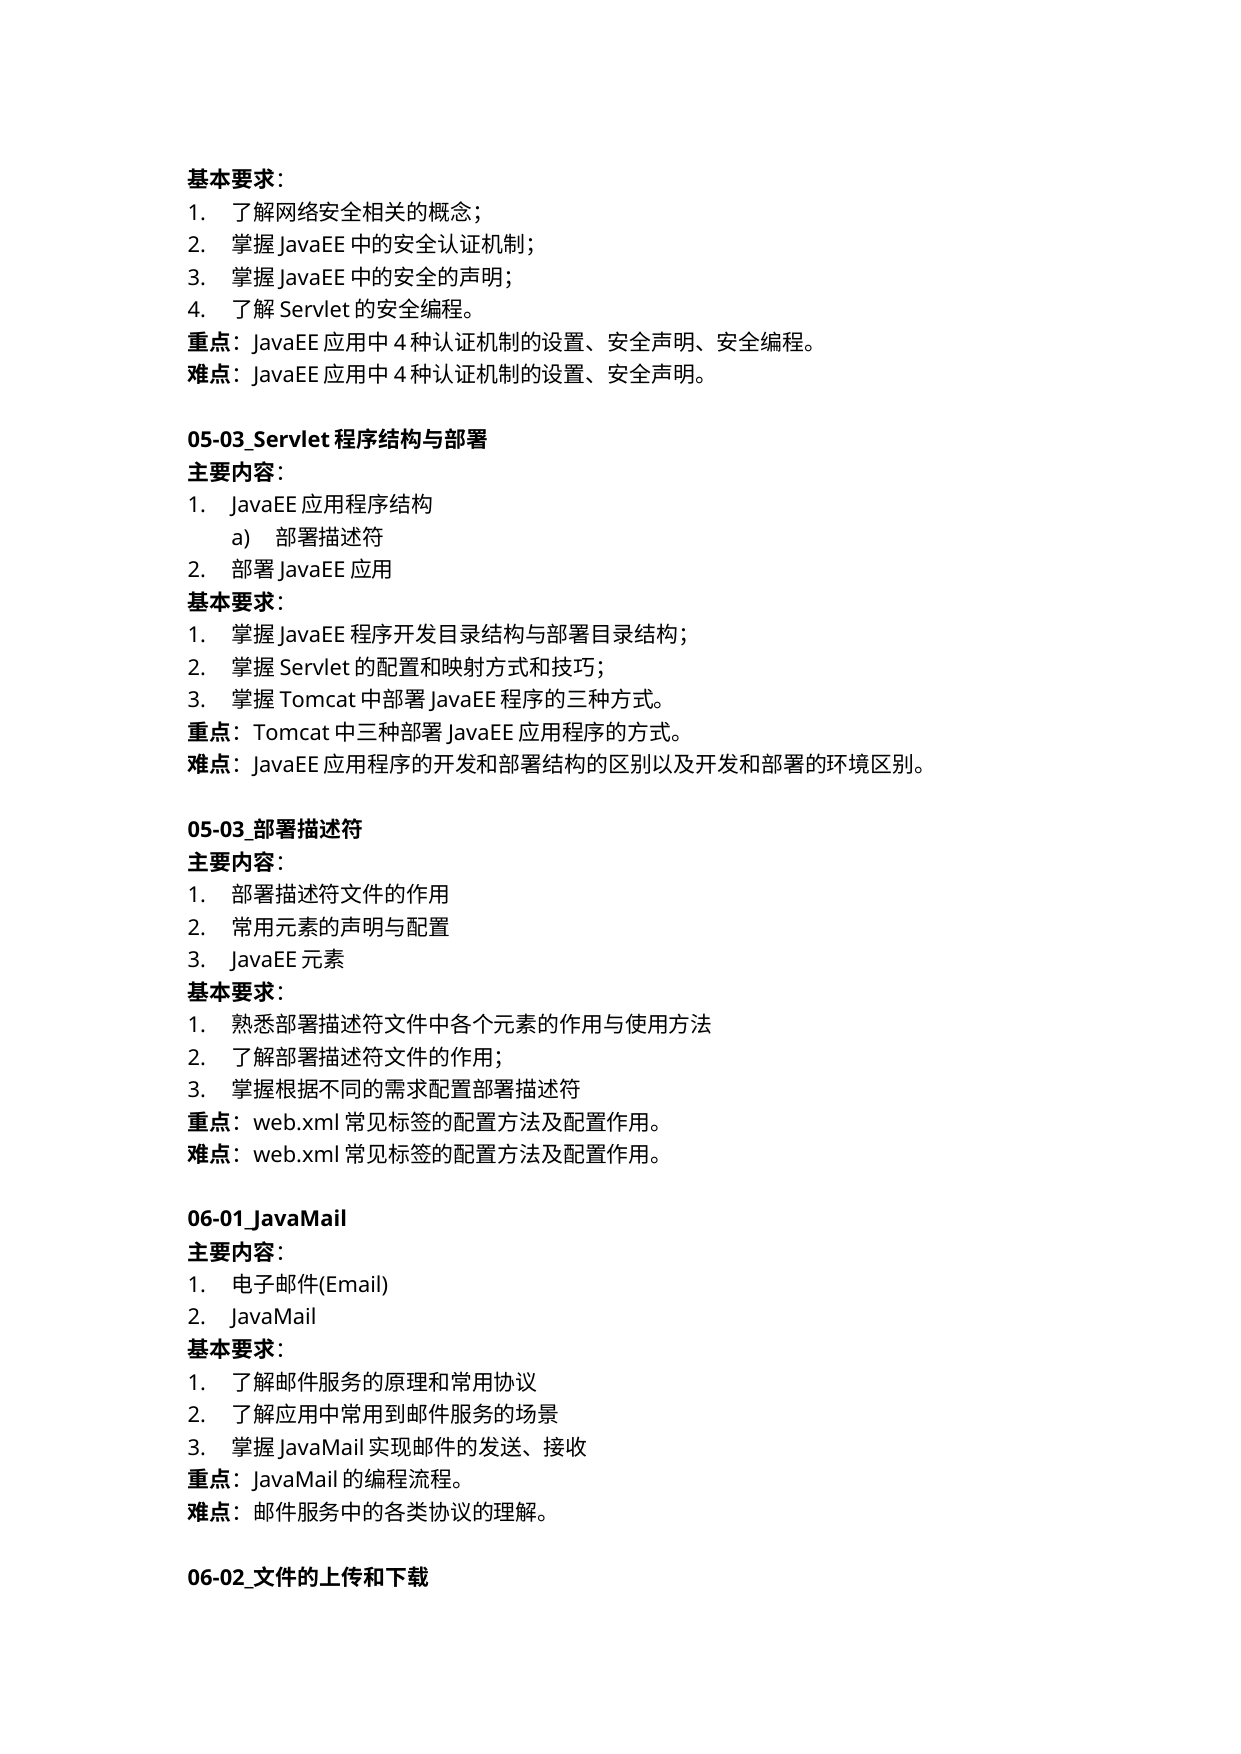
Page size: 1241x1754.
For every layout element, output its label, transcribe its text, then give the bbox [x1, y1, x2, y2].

text 主要内容： [187, 1250, 1053, 1283]
text 难点：JavaEE应用中4种认证机制的设置、安全声明。 [187, 763, 1053, 795]
list 了解网络安全相关的概念； [187, 600, 1053, 633]
text 重点：web.xml常见标签的配置方法及配置作用。 [187, 1510, 1053, 1543]
list JavaEE元素 [187, 1348, 1053, 1380]
list 掌握JavaEE程序开发目录结构与部署目录结构； [187, 1023, 1053, 1055]
list 掌握JavaEE中的安全认证机制； [187, 633, 1053, 665]
text 重点：JavaEE应用中4种认证机制的设置、安全声明、安全编程。 [187, 730, 1053, 763]
text 重点：简单标签的实现；标准标签的实现。 [187, 259, 1053, 292]
list 掌握Servlet的配置和映射方式和技巧； [187, 1055, 1053, 1088]
text 重点：Tomcat中三种部署JavaEE应用程序的方式。 [187, 1120, 1053, 1153]
list 掌握根据不同的需求配置部署描述符 [187, 1478, 1053, 1510]
list 基本概念 [187, 438, 1053, 470]
list 熟悉部署描述符文件中各个元素的作用与使用方法 [187, 1413, 1053, 1445]
list 掌握定制标签概念 [187, 162, 1053, 194]
list 掌握Tomcat中部署JavaEE程序的三种方式。 [187, 1088, 1053, 1120]
text 难点：web.xml常见标签的配置方法及配置作用。 [187, 1543, 1053, 1575]
text 主要内容： [187, 405, 1053, 438]
text 难点：JavaEE应用程序的开发和部署结构的区别以及开发和部署的环境区别。 [187, 1153, 1053, 1185]
list 安全声明 [187, 503, 1053, 535]
text 主要内容： [187, 860, 1053, 893]
list 部署JavaEE应用 [187, 958, 1053, 990]
list 常用元素的声明与配置 [187, 1315, 1053, 1348]
text 基本要求： [187, 990, 1053, 1023]
list 了解部署描述符文件的作用； [187, 1445, 1053, 1478]
list 掌握JavaEE中的安全的声明； [187, 665, 1053, 698]
list 部署描述符文件的作用 [187, 1283, 1053, 1315]
list 了解Servlet的安全编程。 [187, 698, 1053, 730]
text 基本要求： [187, 1380, 1053, 1413]
list 掌握创建、使用标准标签 [187, 227, 1053, 259]
text 05-03_Servlet程序结构与部署 [187, 828, 1053, 860]
text 难点：JSP标签文件的实现。 [187, 308, 1053, 340]
text 基本要求： [187, 568, 1053, 600]
list 部署描述符 [231, 925, 1053, 958]
list 认证机制 [187, 470, 1053, 503]
list 安全编程 [187, 535, 1053, 568]
list 掌握创建、使用简单标签 [187, 194, 1053, 227]
text 05-02_安全 [187, 373, 1053, 405]
text 05-03_部署描述符 [187, 1218, 1053, 1250]
list JavaEE应用程序结构 [187, 893, 1053, 925]
